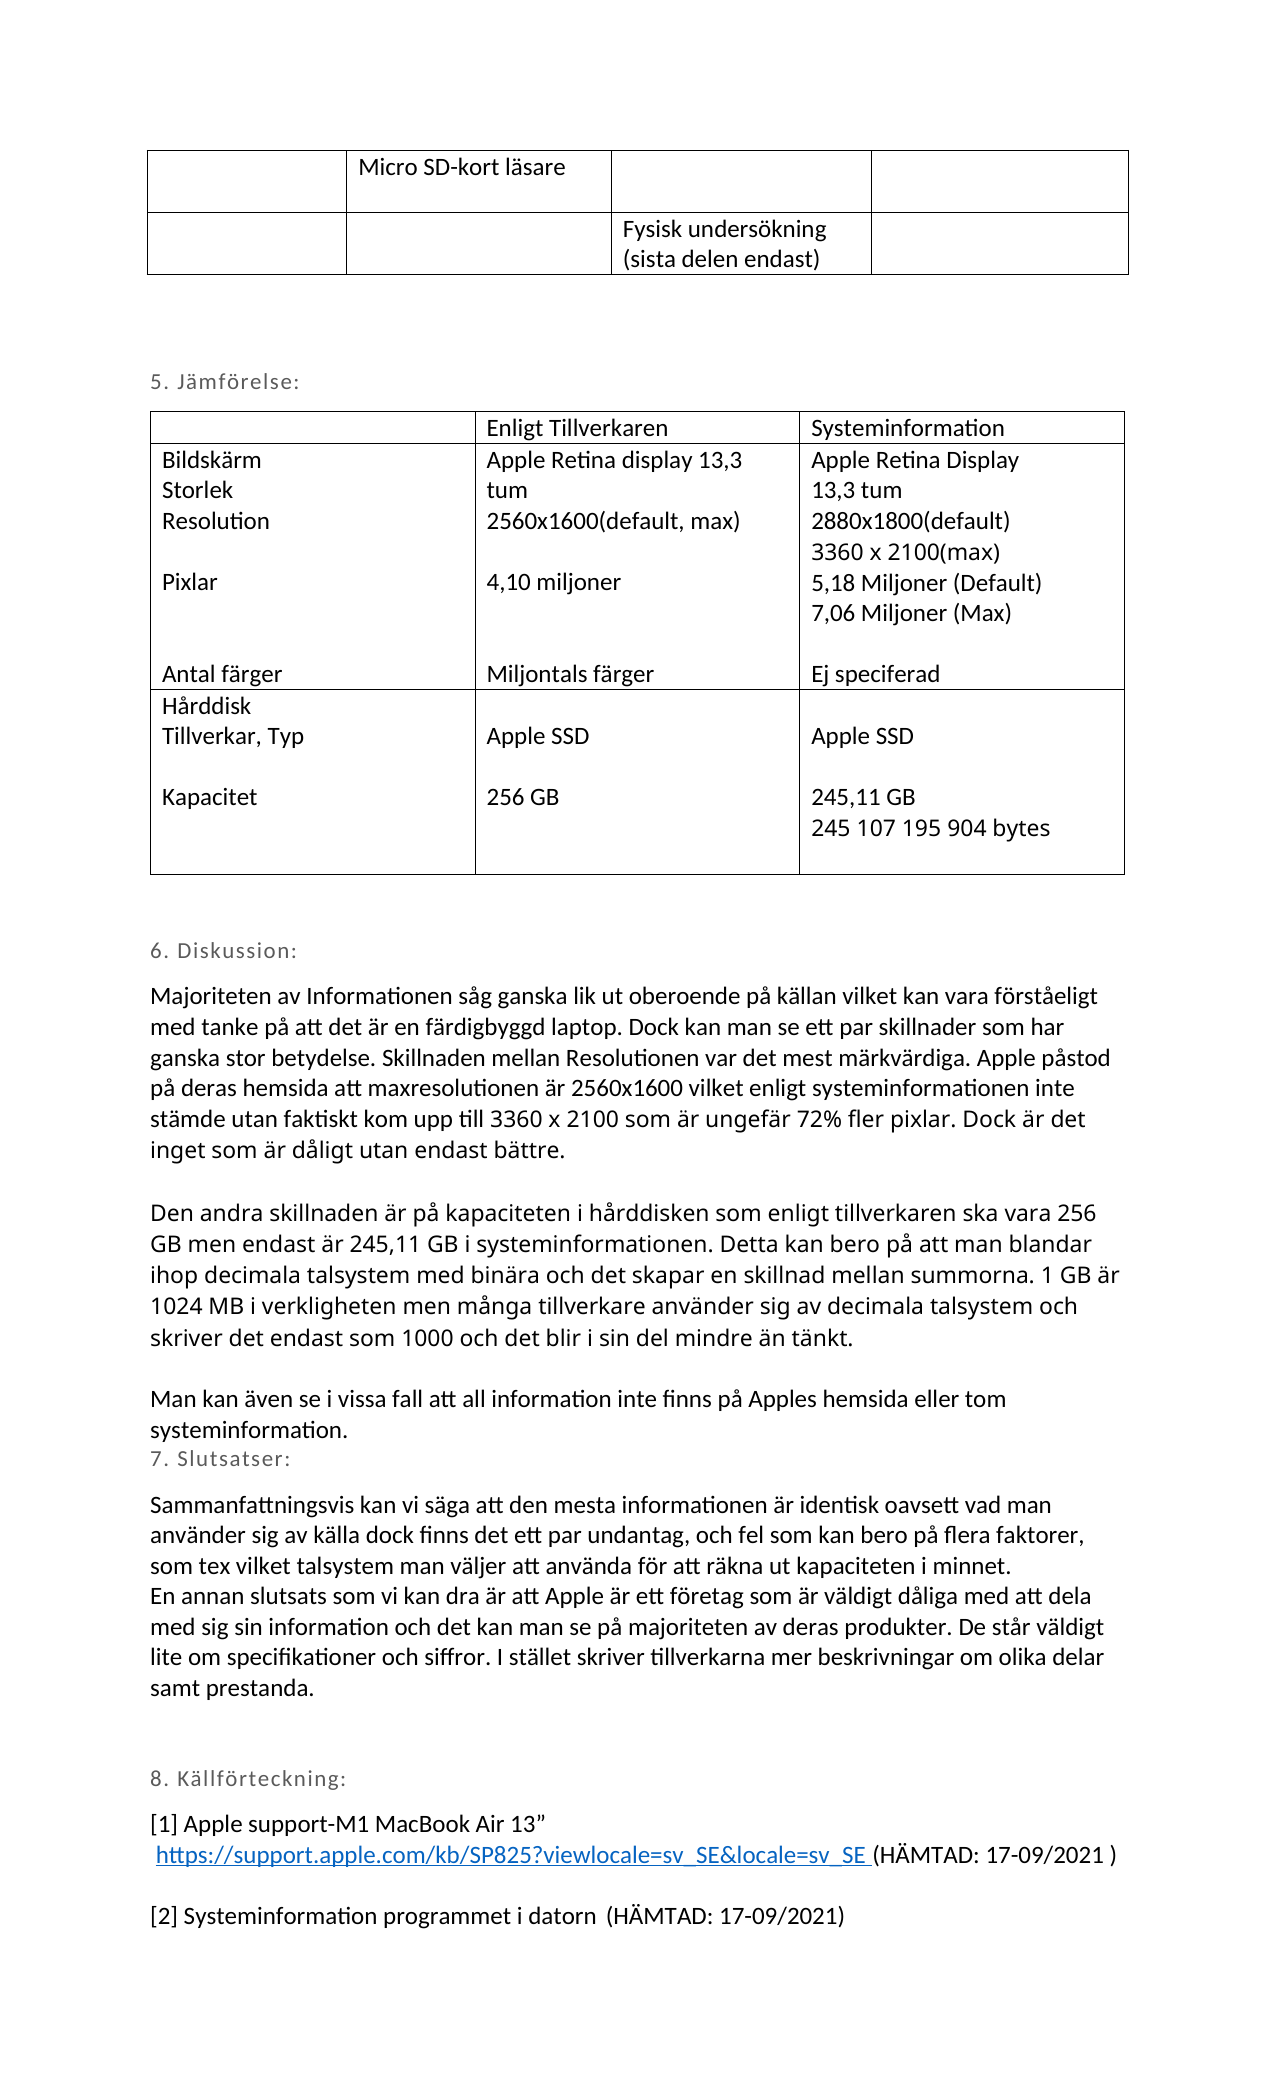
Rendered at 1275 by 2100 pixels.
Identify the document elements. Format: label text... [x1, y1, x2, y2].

text [1] Apple support-M1 MacBook Air 13” [150, 1808, 1125, 1839]
text En annan slutsats som vi kan dra är att Apple är ett företag som är väldigt dåliga med att dela med sig sin information och det kan man se på majoriteten av deras produkter. De står väldigt lite om specifikationer och siffror. I stället skriver tillverkarna mer beskrivningar om olika delar samt prestanda. [150, 1581, 1125, 1703]
text Sammanfattningsvis kan vi säga att den mesta informationen är identisk oavsett vad man använder sig av källa dock finns det ett par undantag, och fel som kan bero på flera faktorer, som tex vilket talsystem man väljer att använda för att räkna ut kapaciteten i minnet. [150, 1489, 1125, 1581]
table_header [151, 412, 475, 443]
subtitle 8. Källförteckning: [150, 1764, 1125, 1792]
subtitle 7. Slutsatser: [150, 1444, 1125, 1472]
table_cell Hårddisk Tillverkar, Typ Kapacitet [151, 690, 475, 874]
table_header Systeminformation [800, 412, 1124, 443]
table_cell Apple SSD 245,11 GB 245 107 195 904 bytes [800, 690, 1124, 874]
subtitle 6. Diskussion: [150, 936, 1125, 964]
table_cell [872, 151, 1128, 212]
table_cell Bildskärm Storlek Resolution Pixlar Antal färger [151, 444, 475, 689]
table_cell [612, 151, 871, 212]
text [2] Systeminformation programmet i datorn (HÄMTAD: 17-09/2021) [150, 1900, 1125, 1930]
table_cell Fysisk undersökning (sista delen endast) [612, 213, 871, 274]
text https://support.apple.com/kb/SP825?viewlocale=sv_SE&locale=sv_SE (HÄMTAD: 17-09/2021 ) [150, 1839, 1125, 1869]
table_cell Apple SSD 256 GB [476, 690, 799, 874]
table_cell Apple Retina display 13,3 tum 2560x1600(default, max) 4,10 miljoner Miljontals färger [476, 444, 799, 689]
table_cell [148, 213, 346, 274]
table_cell Apple Retina Display 13,3 tum 2880x1800(default) 3360 x 2100(max) 5,18 Miljoner (Default) 7,06 Miljoner (Max) Ej speciferad [800, 444, 1124, 689]
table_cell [148, 151, 346, 212]
text Man kan även se i vissa fall att all information inte finns på Apples hemsida eller tom systeminformation. [150, 1383, 1125, 1444]
subtitle 5. Jämförelse: [150, 367, 1125, 395]
text Majoriteten av Informationen såg ganska lik ut oberoende på källan vilket kan vara förståeligt med tanke på att det är en färdigbyggd laptop. Dock kan man se ett par skillnader som har ganska stor betydelse. Skillnaden mellan Resolutionen var det mest märkvärdiga. Apple påstod på deras hemsida att maxresolutionen är 2560x1600 vilket enligt systeminformationen inte stämde utan faktiskt kom upp till 3360 x 2100 som är ungefär 72% fler pixlar. Dock är det inget som är dåligt utan endast bättre. [150, 981, 1125, 1165]
table_cell [872, 213, 1128, 274]
table_header Enligt Tillverkaren [476, 412, 799, 443]
text Den andra skillnaden är på kapaciteten i hårddisken som enligt tillverkaren ska vara 256 GB men endast är 245,11 GB i systeminformationen. Detta kan bero på att man blandar ihop decimala talsystem med binära och det skapar en skillnad mellan summorna. 1 GB är 1024 MB i verkligheten men många tillverkare använder sig av decimala talsystem och skriver det endast som 1000 och det blir i sin del mindre än tänkt. [150, 1196, 1125, 1353]
table_cell [347, 213, 611, 274]
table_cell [347, 151, 611, 212]
